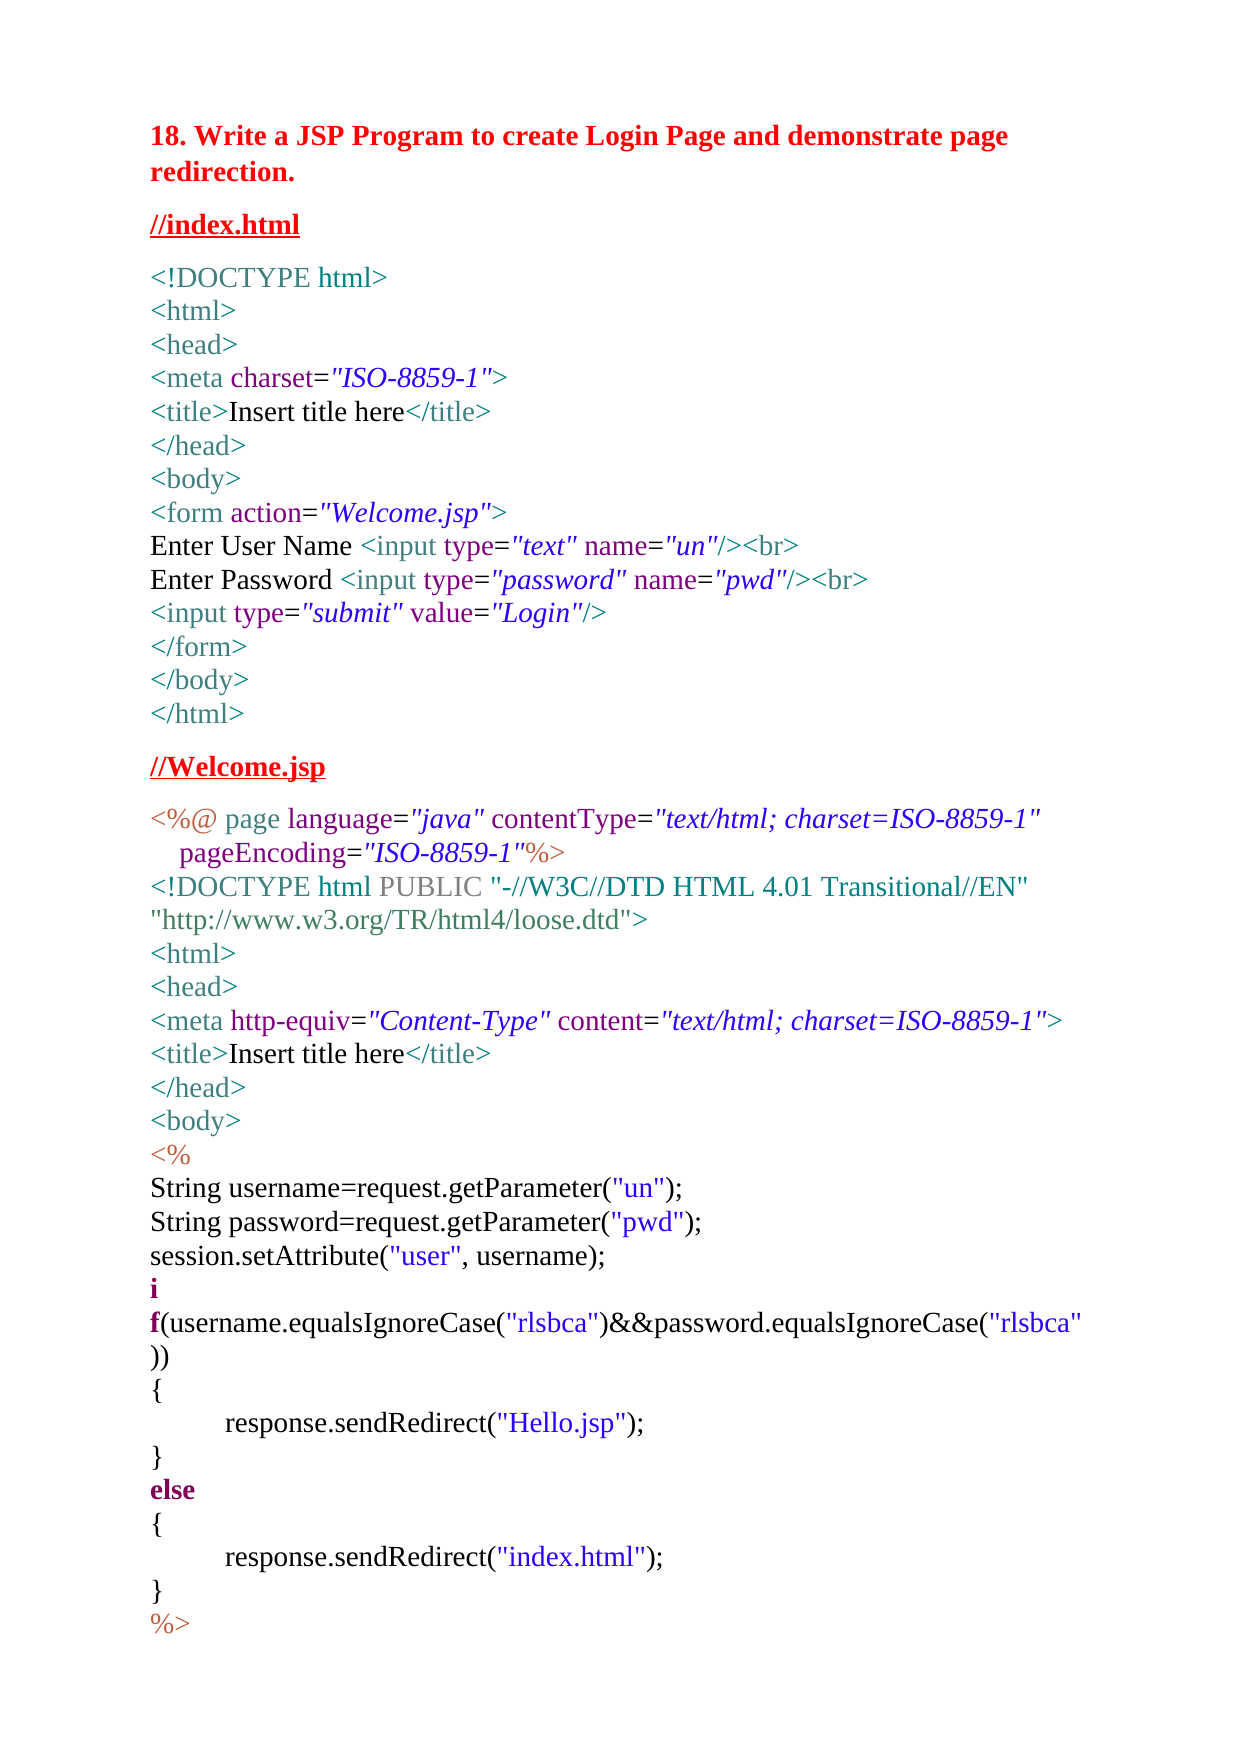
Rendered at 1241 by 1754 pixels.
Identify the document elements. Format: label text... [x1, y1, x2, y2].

text String username=request.getParameter("un"); [150, 1171, 1090, 1204]
text //Welcome.jsp [150, 749, 1090, 782]
text <body> [150, 1103, 1090, 1137]
text <meta http-equiv="Content-Type" content="text/html; charset=ISO-8859-1"> [150, 1003, 1090, 1036]
text 18. Write a JSP Program to create Login Page and demonstrate page redirection. [150, 118, 1090, 188]
text response.sendRedirect("Hello.jsp"); [150, 1405, 1090, 1439]
text <body> [150, 461, 1090, 495]
text { [150, 1506, 1090, 1539]
text String password=request.getParameter("pwd"); [150, 1204, 1090, 1238]
text //index.html [150, 207, 1090, 241]
text else [150, 1472, 1090, 1506]
text <input type="submit" value="Login"/> [150, 595, 1090, 629]
text <%@ page language="java" contentType="text/html; charset=ISO-8859-1" [150, 802, 1090, 835]
text </head> [150, 1070, 1090, 1103]
text pageEncoding="ISO-8859-1"%> [150, 835, 1090, 869]
text <head> [150, 969, 1090, 1003]
text <!DOCTYPE html> [150, 260, 1090, 293]
text <!DOCTYPE html PUBLIC "-//W3C//DTD HTML 4.01 Transitional//EN" "http://www.w3.org/TR/html4/loose.dtd"> [150, 869, 1090, 936]
text %> [150, 1607, 1090, 1640]
text <% [150, 1137, 1090, 1171]
text { [150, 1372, 1090, 1405]
text } [150, 1573, 1090, 1607]
text session.setAttribute("user", username); [150, 1238, 1090, 1271]
text response.sendRedirect("index.html"); [150, 1539, 1090, 1573]
text Enter Password <input type="password" name="pwd"/><br> [150, 562, 1090, 595]
text <title>Insert title here</title> [150, 394, 1090, 428]
text } [150, 1439, 1090, 1472]
text <form action="Welcome.jsp"> [150, 495, 1090, 528]
text </head> [150, 428, 1090, 461]
text <meta charset="ISO-8859-1"> [150, 361, 1090, 394]
text <html> [150, 936, 1090, 969]
text if(username.equalsIgnoreCase("rlsbca")&&password.equalsIgnoreCase("rlsbca")) [150, 1271, 1090, 1372]
text </html> [150, 696, 1090, 729]
text </body> [150, 662, 1090, 696]
text <head> [150, 327, 1090, 361]
text Enter User Name <input type="text" name="un"/><br> [150, 528, 1090, 562]
text <html> [150, 293, 1090, 327]
text <title>Insert title here</title> [150, 1036, 1090, 1070]
text </form> [150, 629, 1090, 662]
